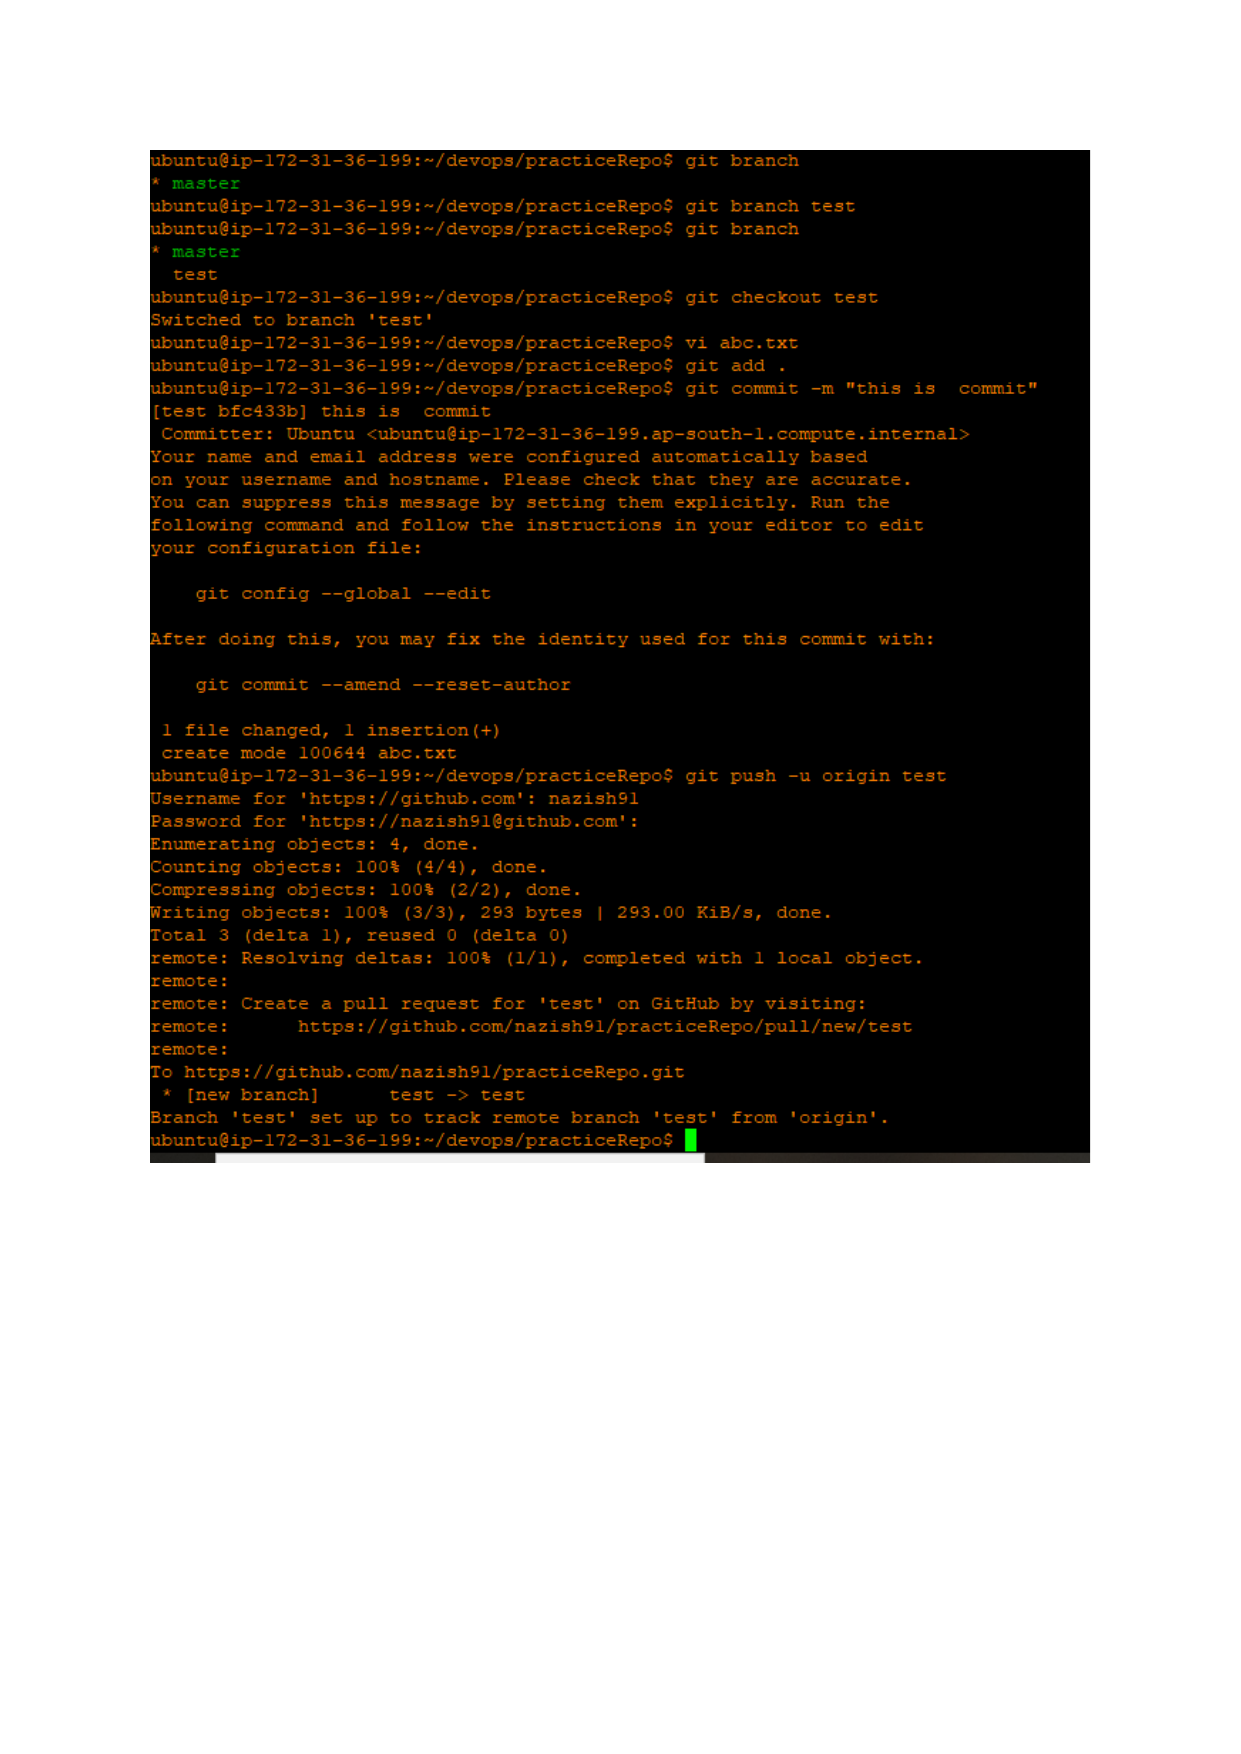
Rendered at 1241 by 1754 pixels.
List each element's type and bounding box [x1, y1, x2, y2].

picture [150, 150, 1091, 1163]
